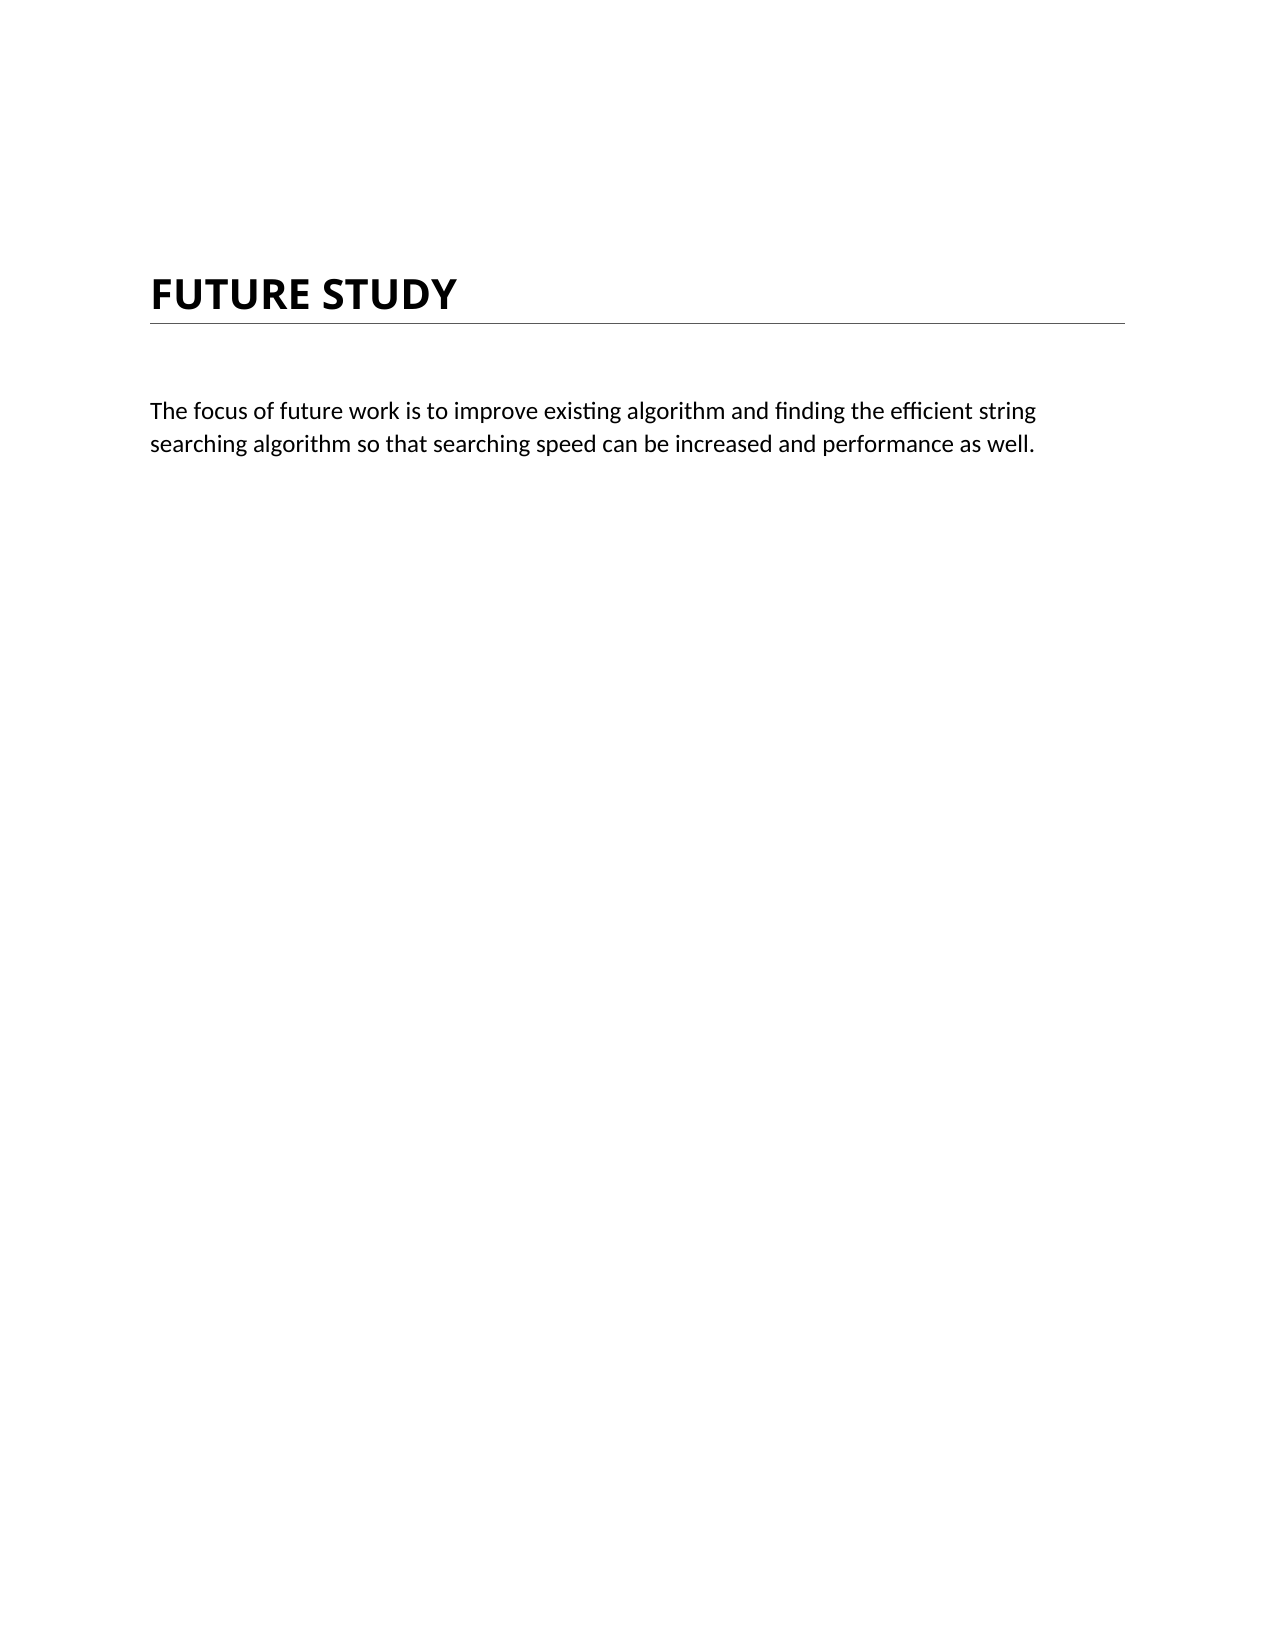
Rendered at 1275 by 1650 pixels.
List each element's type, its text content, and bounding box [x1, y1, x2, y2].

subtitle FUTURE STUDY [150, 264, 1125, 323]
list The focus of future work is to improve existing algorithm and finding the efficient string searching algorithm so that searching speed can be increased and performance as well. [150, 395, 1125, 459]
